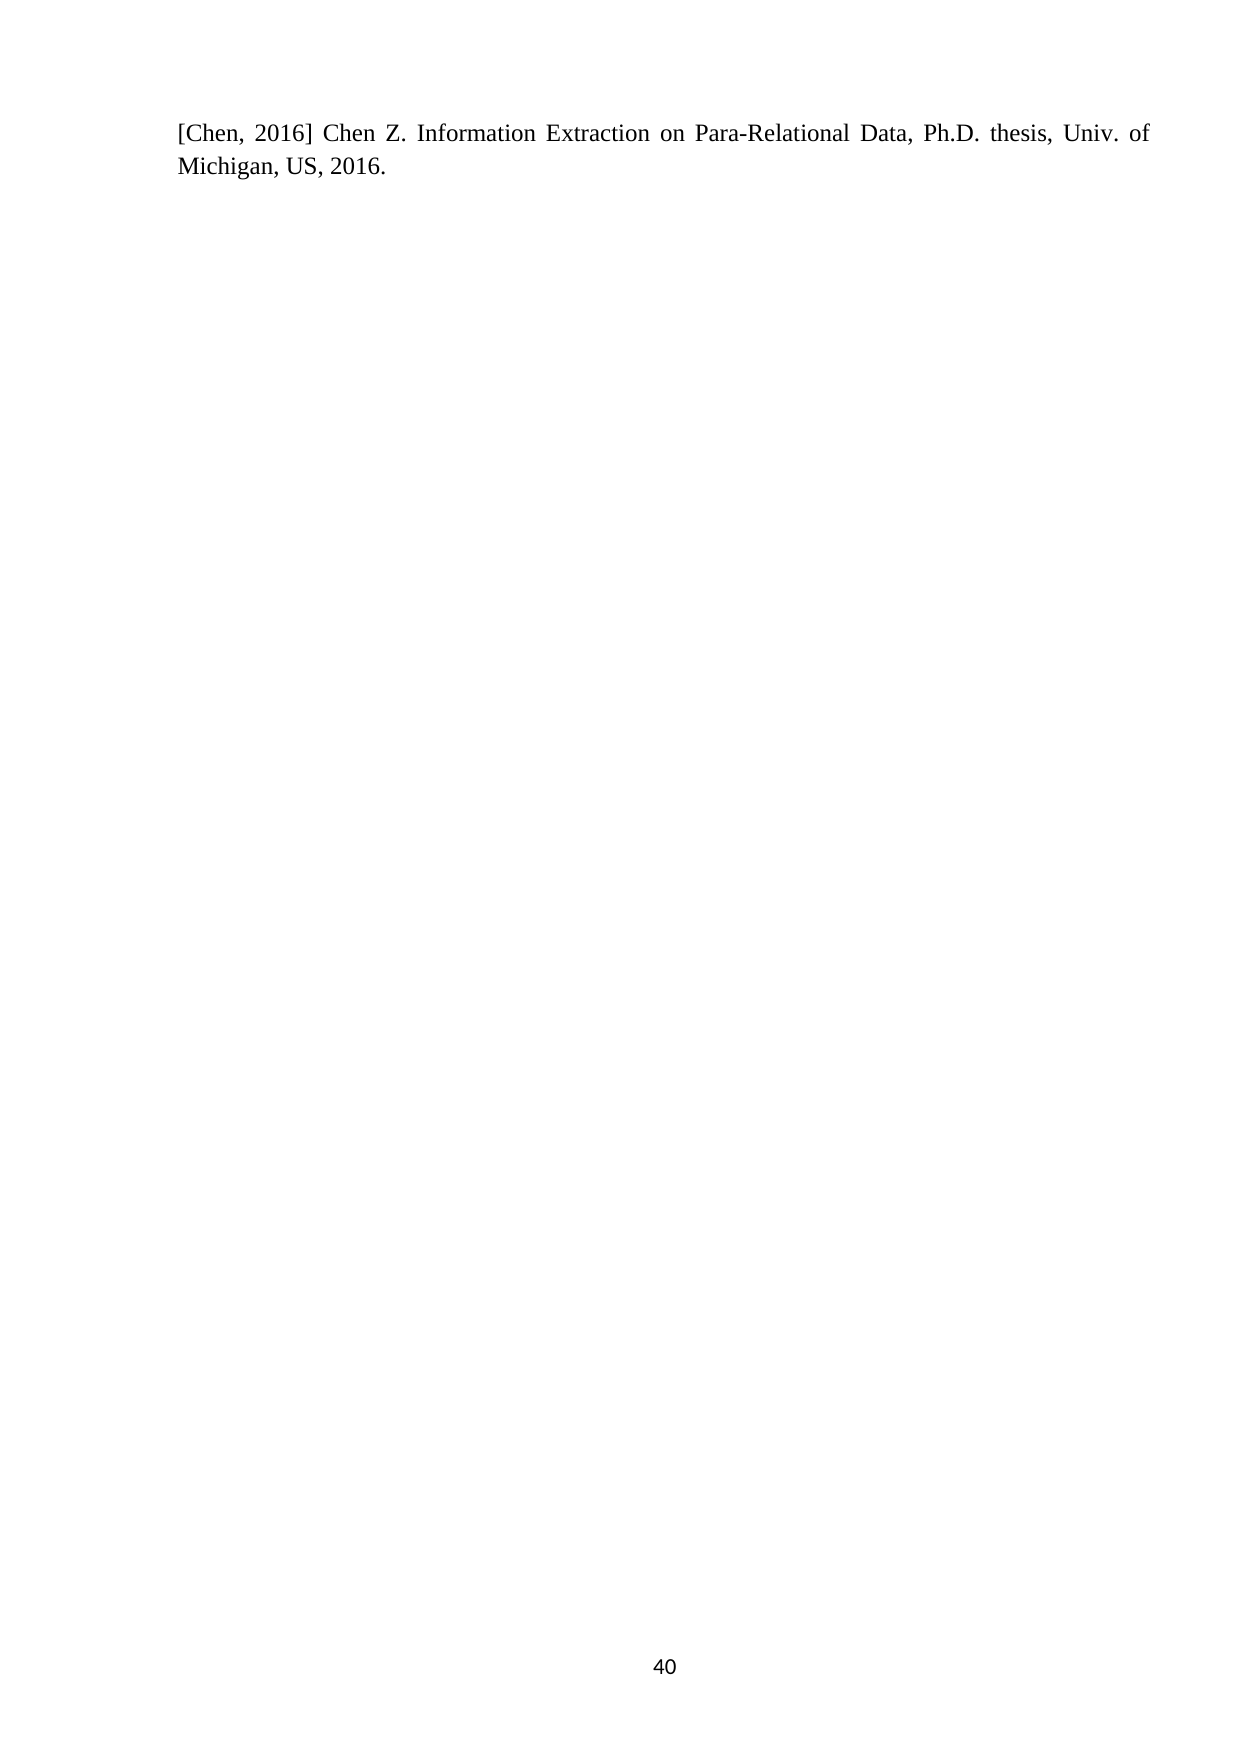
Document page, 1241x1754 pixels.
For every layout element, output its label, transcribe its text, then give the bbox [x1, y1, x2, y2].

text [Chen, 2016] Chen Z. Information Extraction on Para-Relational Data, Ph.D. thesis, Univ. of Michigan, US, 2016. [177, 118, 1152, 180]
